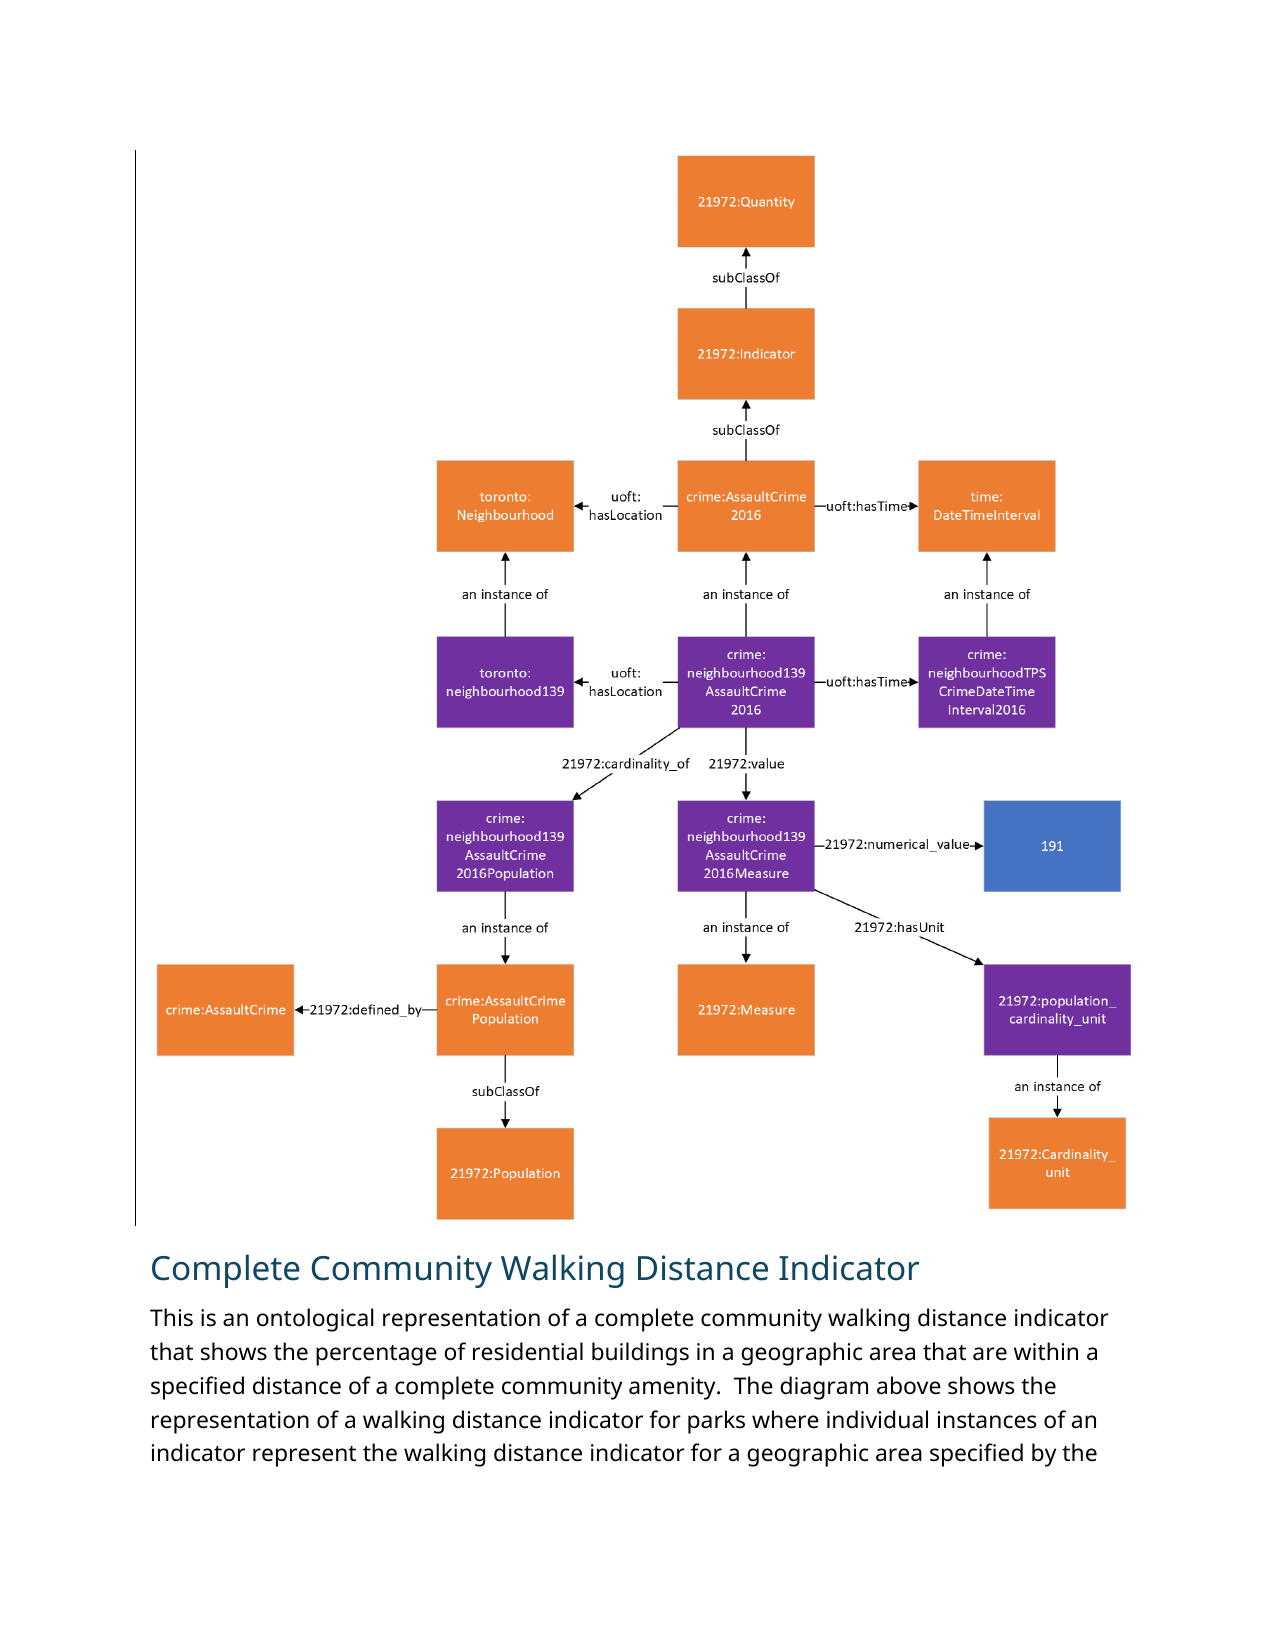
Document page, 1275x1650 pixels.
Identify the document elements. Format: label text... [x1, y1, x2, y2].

picture [150, 150, 1137, 1226]
subtitle Complete Community Walking Distance Indicator [150, 1245, 1125, 1291]
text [150, 1302, 1125, 1469]
